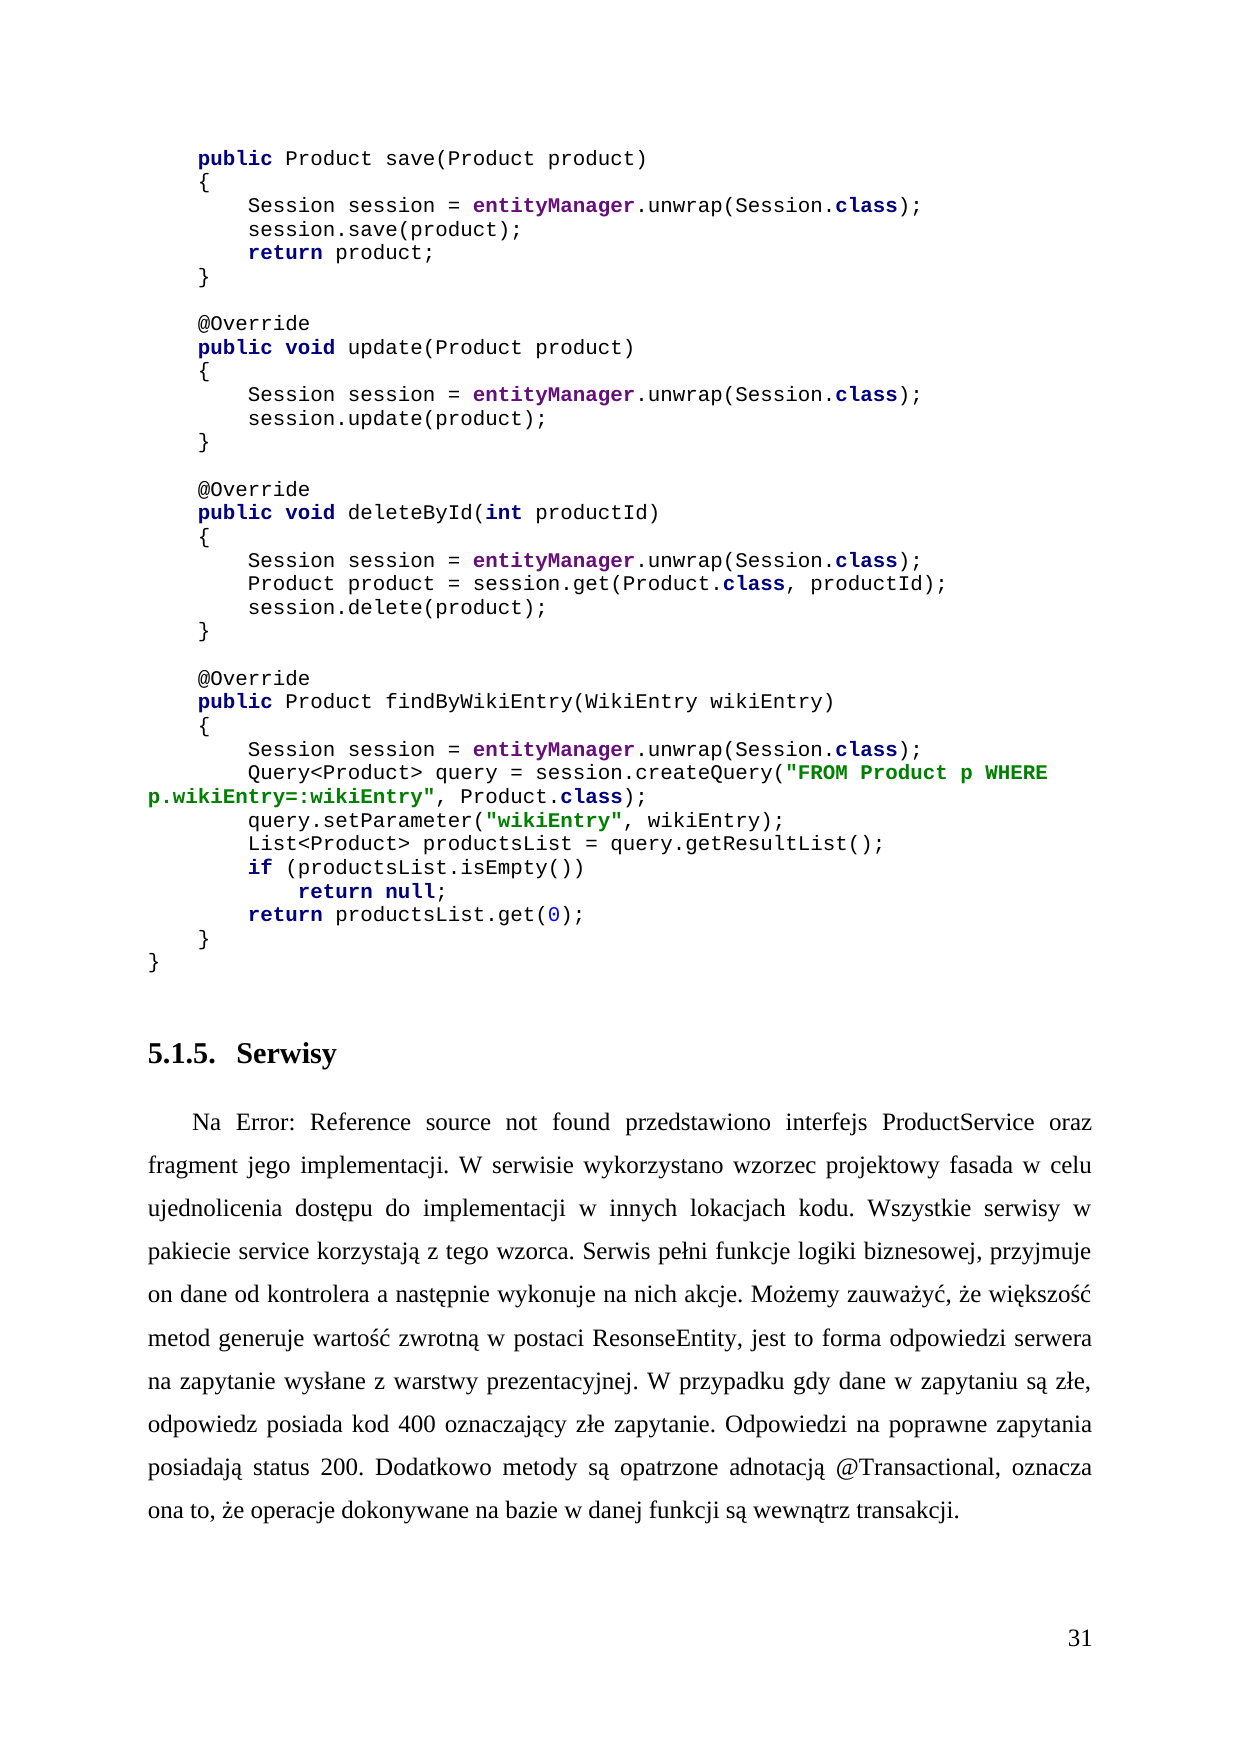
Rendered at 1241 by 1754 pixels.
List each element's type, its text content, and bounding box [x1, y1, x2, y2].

text Serwisy [148, 1035, 1093, 1069]
